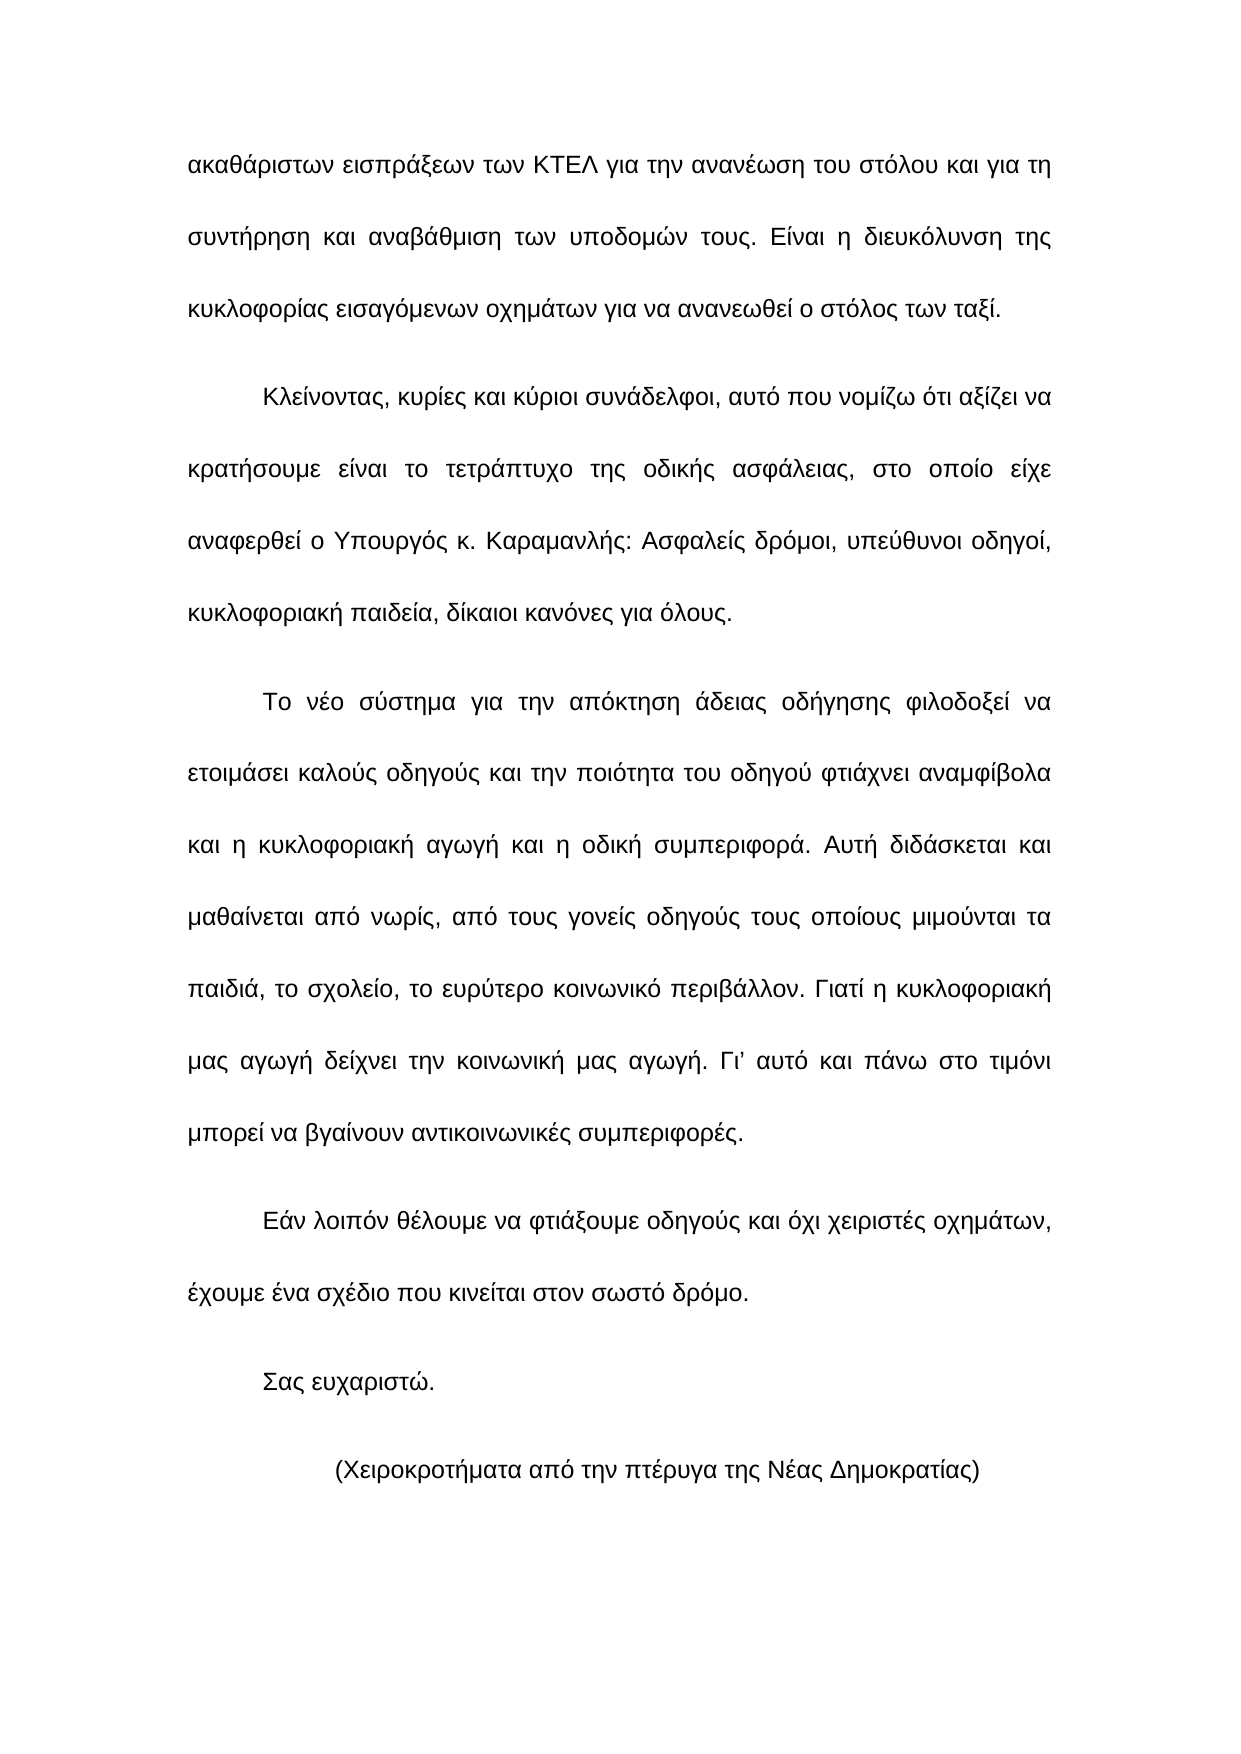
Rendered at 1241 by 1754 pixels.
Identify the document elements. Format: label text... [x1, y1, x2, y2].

text Το νέο σύστημα για την απόκτηση άδειας οδήγησης φιλοδοξεί να ετοιμάσει καλούς οδηγούς και την ποιότητα του οδηγού φτιάχνει αναμφίβολα και η κυκλοφοριακή αγωγή και η οδική συμπεριφορά. Αυτή διδάσκεται και μαθαίνεται από νωρίς, από τους γονείς οδηγούς τους οποίους μιμούνται τα παιδιά, το σχολείο, το ευρύτερο κοινωνικό περιβάλλον. Γιατί η κυκλοφοριακή μας αγωγή δείχνει την κοινωνική μας αγωγή. Γι’ αυτό και πάνω στο τιμόνι μπορεί να βγαίνουν αντικοινωνικές συμπεριφορές. [187, 686, 1053, 1146]
text Σας ευχαριστώ. [187, 1367, 1053, 1395]
text Εάν λοιπόν θέλουμε να φτιάξουμε οδηγούς και όχι χειριστές οχημάτων, έχουμε ένα σχέδιο που κινείται στον σωστό δρόμο. [187, 1206, 1053, 1307]
text Κλείνοντας, κυρίες και κύριοι συνάδελφοι, αυτό που νομίζω ότι αξίζει να κρατήσουμε είναι το τετράπτυχο της οδικής ασφάλειας, στο οποίο είχε αναφερθεί ο Υπουργός κ. Καραμανλής: Ασφαλείς δρόμοι, υπεύθυνοι οδηγοί, κυκλοφοριακή παιδεία, δίκαιοι κανόνες για όλους. [187, 382, 1053, 627]
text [187, 150, 1053, 322]
text (Χειροκροτήματα από την πτέρυγα της Νέας Δημοκρατίας) [187, 1455, 1053, 1484]
